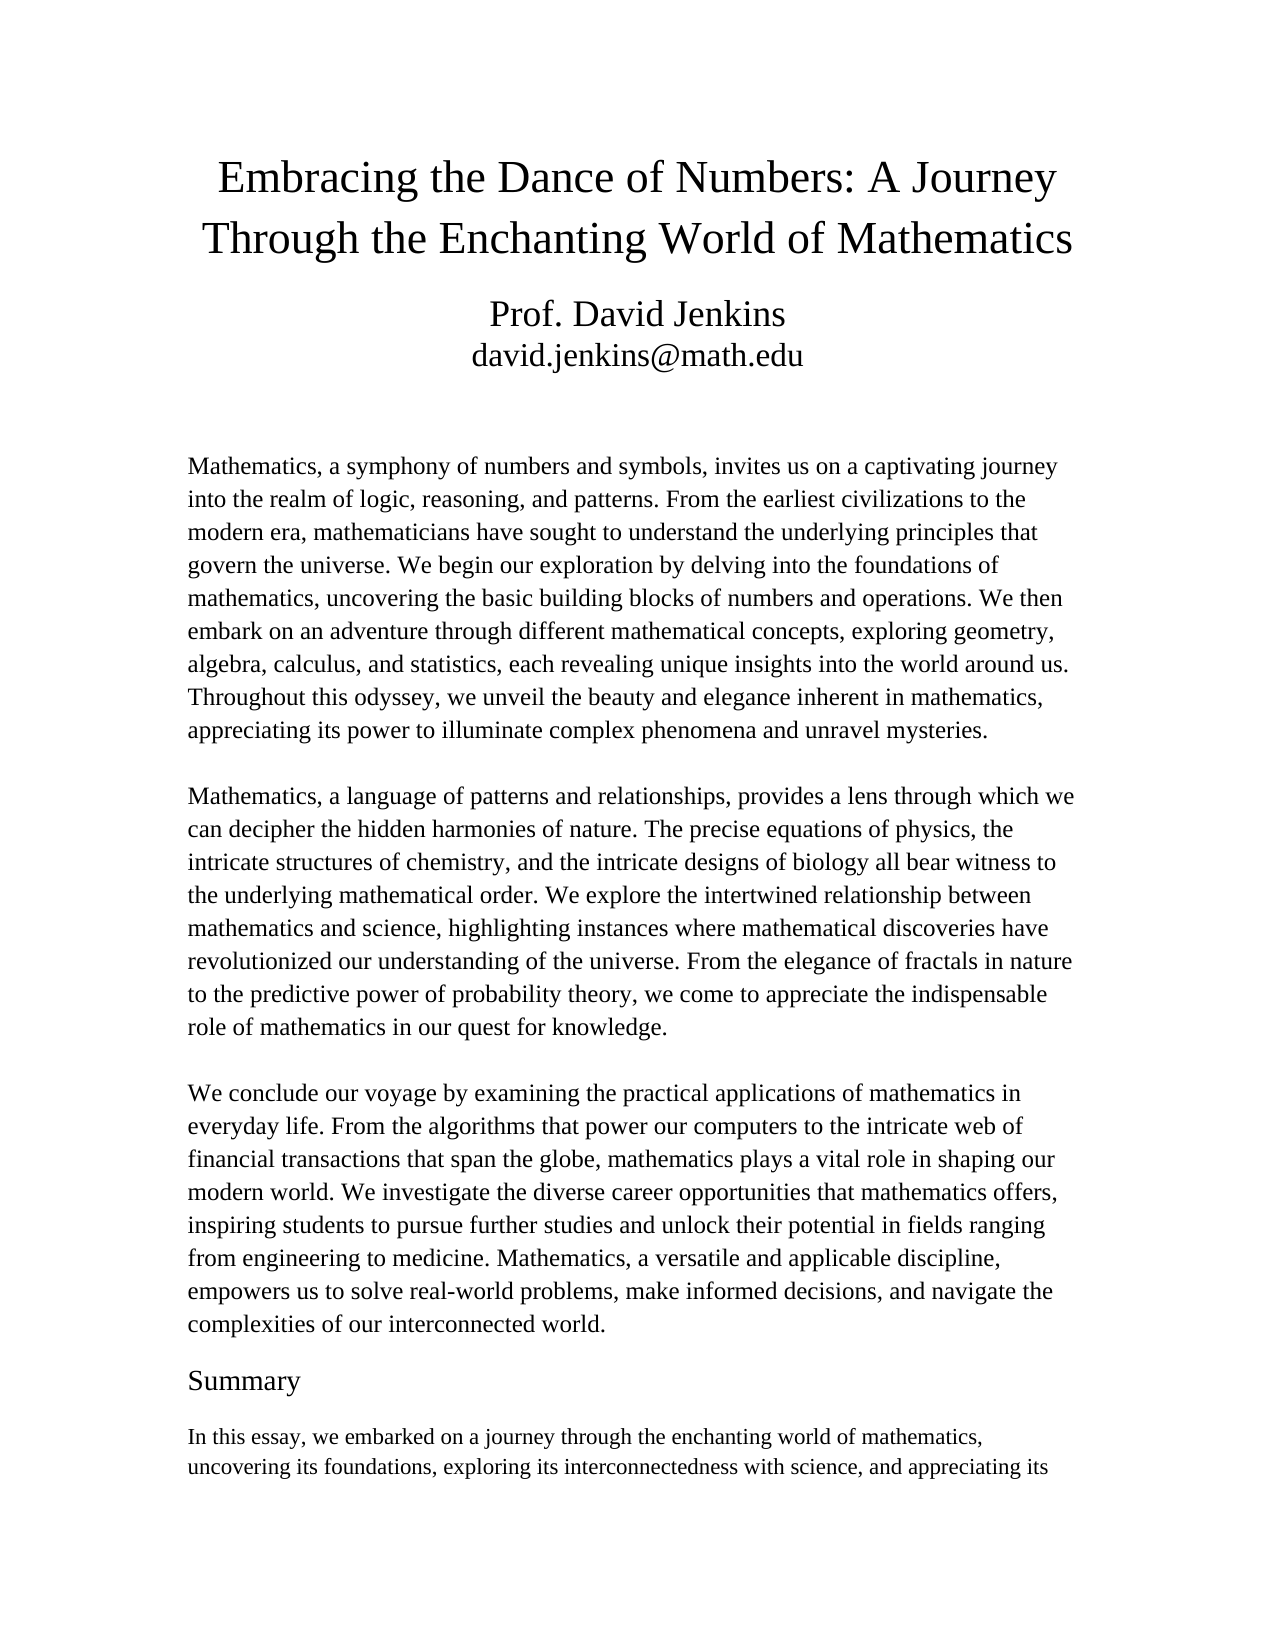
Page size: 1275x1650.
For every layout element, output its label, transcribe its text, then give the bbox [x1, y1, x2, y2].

text Prof. David Jenkins [187, 292, 1087, 335]
text Embracing the Dance of Numbers: A Journey Through the Enchanting World of Mathematics [187, 150, 1087, 263]
text Mathematics, a symphony of numbers and symbols, invites us on a captivating journey into the realm of logic, reasoning, and patterns. From the earliest civilizations to the modern era, mathematicians have sought to understand the underlying principles that govern the universe. We begin our exploration by delving into the foundations of mathematics, uncovering the basic building blocks of numbers and operations. We then embark on an adventure through different mathematical concepts, exploring geometry, algebra, calculus, and statistics, each revealing unique insights into the world around us. Throughout this odyssey, we unveil the beauty and elegance inherent in mathematics, appreciating its power to illuminate complex phenomena and unravel mysteries. Mathematics, a language of patterns and relationships, provides a lens through which we can decipher the hidden harmonies of nature. The precise equations of physics, the intricate structures of chemistry, and the intricate designs of biology all bear witness to the underlying mathematical order. We explore the intertwined relationship between mathematics and science, highlighting instances where mathematical discoveries have revolutionized our understanding of the universe. From the elegance of fractals in nature to the predictive power of probability theory, we come to appreciate the indispensable role of mathematics in our quest for knowledge. We conclude our voyage by examining the practical applications of mathematics in everyday life. From the algorithms that power our computers to the intricate web of financial transactions that span the globe, mathematics plays a vital role in shaping our modern world. We investigate the diverse career opportunities that mathematics offers, inspiring students to pursue further studies and unlock their potential in fields ranging from engineering to medicine. Mathematics, a versatile and applicable discipline, empowers us to solve real-world problems, make informed decisions, and navigate the complexities of our interconnected world. [187, 451, 1087, 1338]
text david.jenkins@math.edu [187, 335, 1087, 373]
text Summary [187, 1363, 1087, 1397]
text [187, 1423, 1087, 1479]
